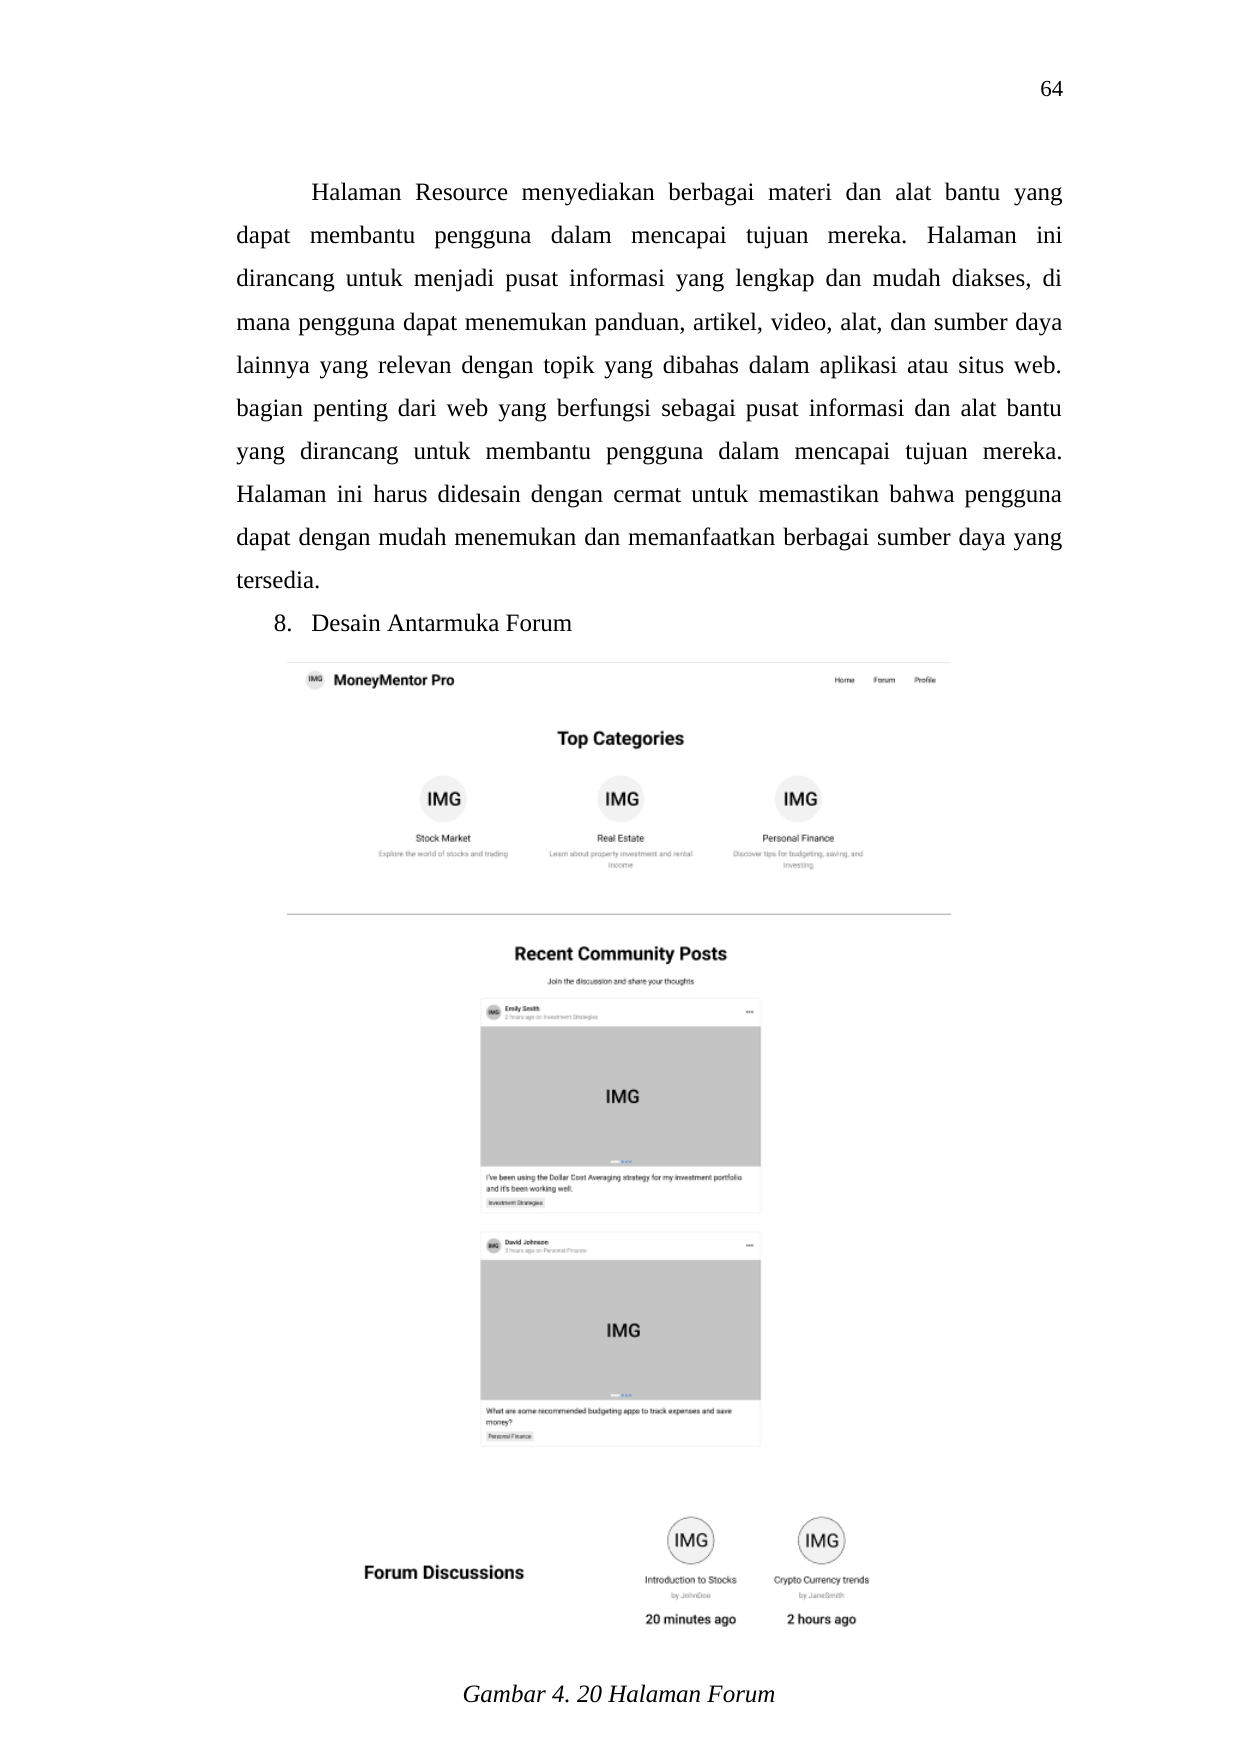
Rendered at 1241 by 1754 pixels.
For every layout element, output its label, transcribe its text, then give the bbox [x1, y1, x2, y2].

list Desain Antarmuka Forum [274, 608, 1063, 637]
picture [285, 662, 951, 1668]
text Halaman Resource menyediakan berbagai materi dan alat bantu yang dapat membantu pengguna dalam mencapai tujuan mereka. Halaman ini dirancang untuk menjadi pusat informasi yang lengkap dan mudah diakses, di mana pengguna dapat menemukan panduan, artikel, video, alat, dan sumber daya lainnya yang relevan dengan topik yang dibahas dalam aplikasi atau situs web. bagian penting dari web yang berfungsi sebagai pusat informasi dan alat bantu yang dirancang untuk membantu pengguna dalam mencapai tujuan mereka. Halaman ini harus didesain dengan cermat untuk memastikan bahwa pengguna dapat dengan mudah menemukan dan memanfaatkan berbagai sumber daya yang tersedia. [236, 177, 1063, 594]
